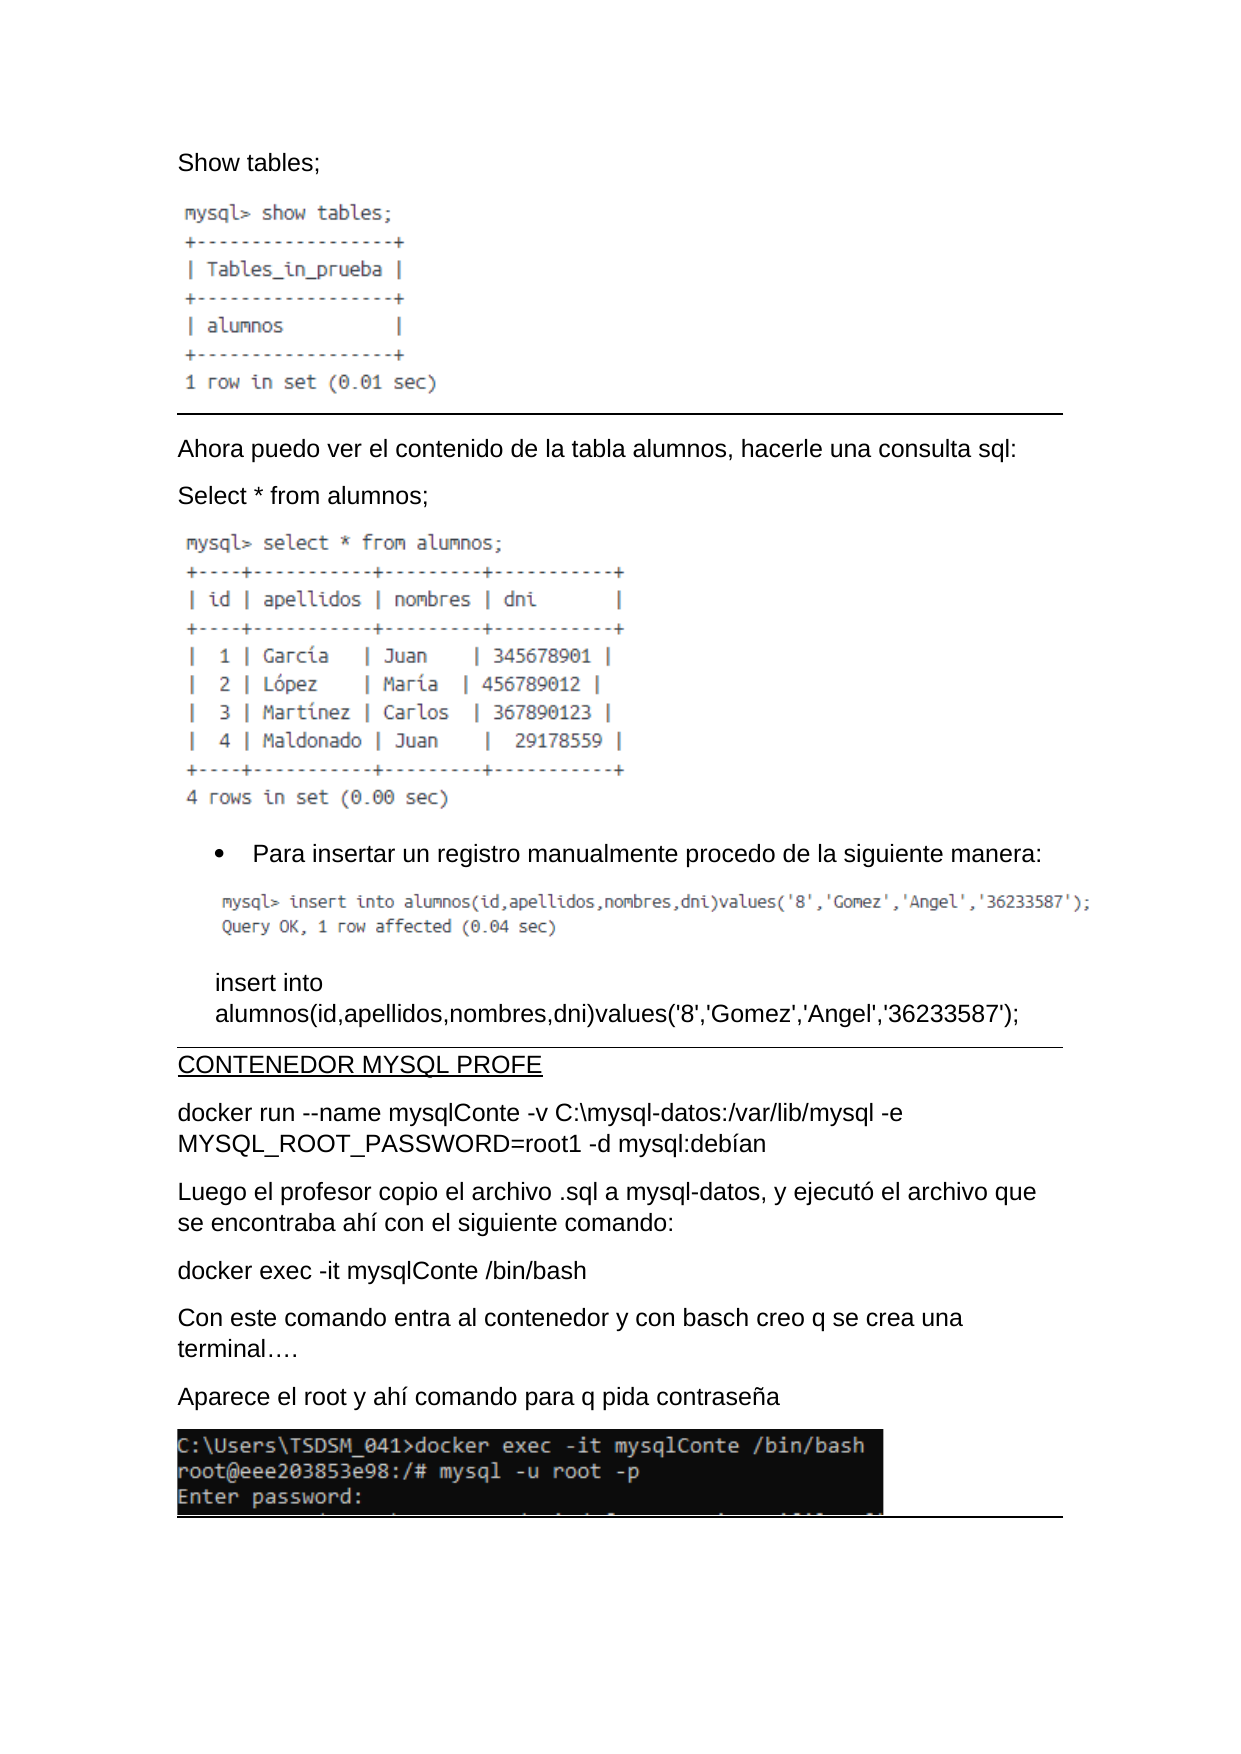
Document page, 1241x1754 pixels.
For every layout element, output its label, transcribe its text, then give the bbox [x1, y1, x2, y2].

text insert into alumnos(id,apellidos,nombres,dni)values('8','Gomez','Angel','36233587'); [215, 968, 1063, 1028]
picture [177, 528, 643, 820]
picture [214, 886, 1101, 949]
text Aparece el root y ahí comando para q pida contraseña [177, 1378, 1063, 1411]
text CONTENEDOR MYSQL PROFE [177, 1048, 1063, 1079]
text Con este comando entra al contenedor y con basch creo q se crea una terminal…. [177, 1300, 1063, 1363]
text docker run --name mysqlConte -v C:\mysql-datos:/var/lib/mysql -e MYSQL_ROOT_PASSWORD=root1 -d mysql:debían [177, 1094, 1063, 1158]
text docker exec -it mysqlConte /bin/bash [177, 1252, 1063, 1284]
text Select * from alumnos; [177, 481, 1063, 510]
picture [177, 195, 445, 411]
text Show tables; [177, 148, 1063, 176]
text Luego el profesor copio el archivo .sql a mysql-datos, y ejecutó el archivo que se encontraba ahí con el siguiente comando: [177, 1173, 1063, 1237]
list Para insertar un registro manualmente procedo de la siguiente manera: [215, 838, 1063, 867]
picture [177, 1429, 884, 1515]
text Ahora puedo ver el contenido de la tabla alumnos, hacerle una consulta sql: [177, 433, 1063, 462]
